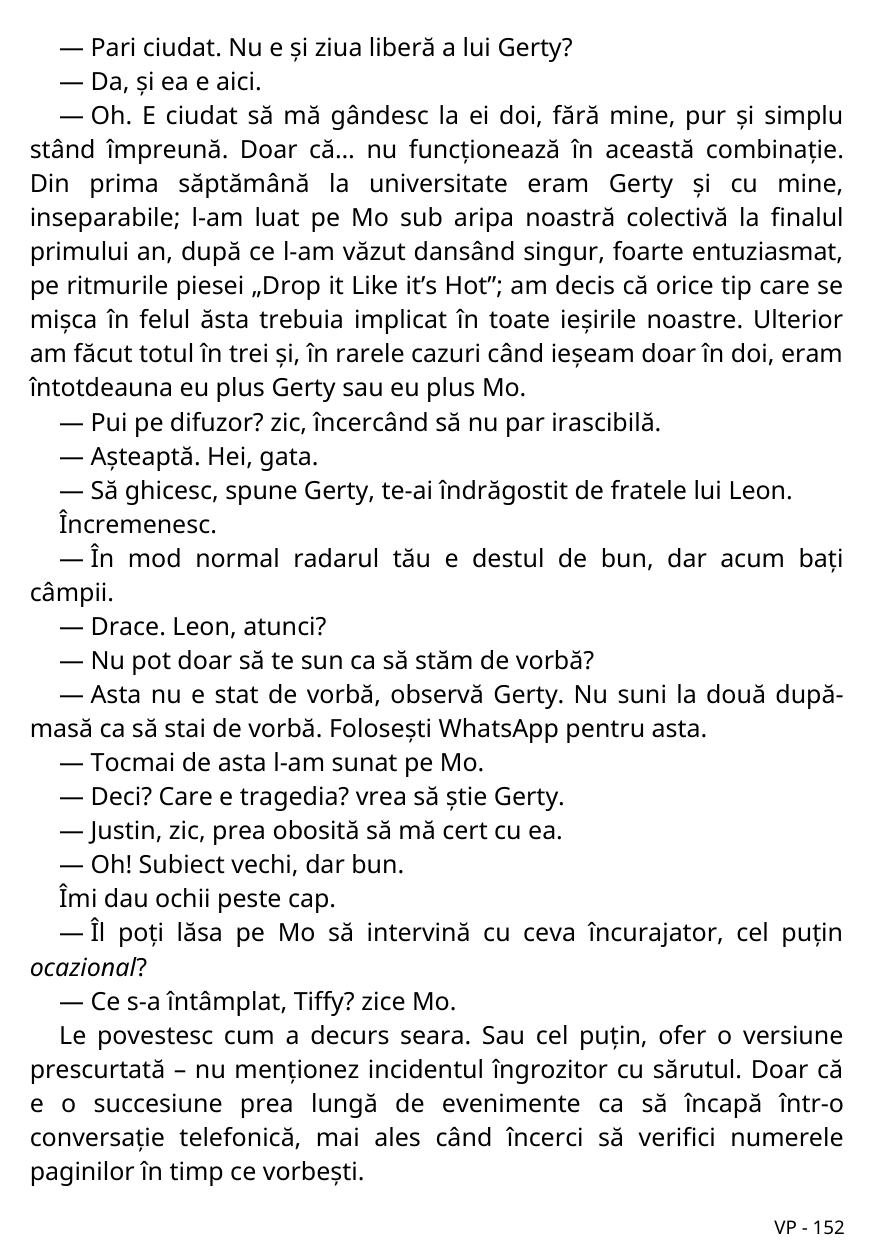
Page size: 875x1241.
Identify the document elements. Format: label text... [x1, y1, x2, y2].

text — Deci? Care e tragedia? vrea să știe Gerty. [29, 779, 844, 813]
text — Drace. Leon, atunci? [29, 608, 844, 643]
text Încremenesc. [29, 506, 844, 540]
text — Justin, zic, prea obosită să mă cert cu ea. [29, 813, 844, 847]
text — Tocmai de asta l-am sunat pe Mo. [29, 745, 844, 779]
text — Să ghicesc, spune Gerty, te-ai îndrăgostit de fratele lui Leon. [29, 472, 844, 506]
text — Oh! Subiect vechi, dar bun. [29, 847, 844, 881]
text — Oh. E ciudat să mă gândesc la ei doi, fără mine, pur și simplu stând împreună. Doar că… nu funcționează în această combinație. Din prima săptămână la universitate eram Gerty și cu mine, inseparabile; l-am luat pe Mo sub aripa noastră colectivă la finalul primului an, după ce l-am văzut dansând singur, foarte entuziasmat, pe ritmurile piesei „Drop it Like it’s Hot”; am decis că orice tip care se mișca în felul ăsta trebuia implicat în toate ieșirile noastre. Ulterior am făcut totul în trei și, în rarele cazuri când ieșeam doar în doi, eram întotdeauna eu plus Gerty sau eu plus Mo. [29, 98, 844, 404]
text — Ce s-a întâmplat, Tiffy? zice Mo. [29, 983, 844, 1017]
text — Pari ciudat. Nu e și ziua liberă a lui Gerty? [29, 29, 844, 63]
text Le povestesc cum a decurs seara. Sau cel puțin, ofer o versiune prescurtată – nu menționez incidentul îngrozitor cu sărutul. Doar că e o succesiune prea lungă de evenimente ca să încapă într-o conversație telefonică, mai ales când încerci să verifici numerele paginilor în timp ce vorbești. [29, 1017, 844, 1188]
text — Asta nu e stat de vorbă, observă Gerty. Nu suni la două după-masă ca să stai de vorbă. Folosești WhatsApp pentru asta. [29, 677, 844, 745]
text — Nu pot doar să te sun ca să stăm de vorbă? [29, 643, 844, 677]
text — Pui pe difuzor? zic, încercând să nu par irascibilă. [29, 404, 844, 438]
text Îmi dau ochii peste cap. [29, 881, 844, 915]
text — Da, și ea e aici. [29, 63, 844, 98]
text — Așteaptă. Hei, gata. [29, 438, 844, 472]
text — În mod normal radarul tău e destul de bun, dar acum bați câmpii. [29, 540, 844, 608]
text — Îl poți lăsa pe Mo să intervină cu ceva încurajator, cel puțin ocazional? [29, 915, 844, 983]
